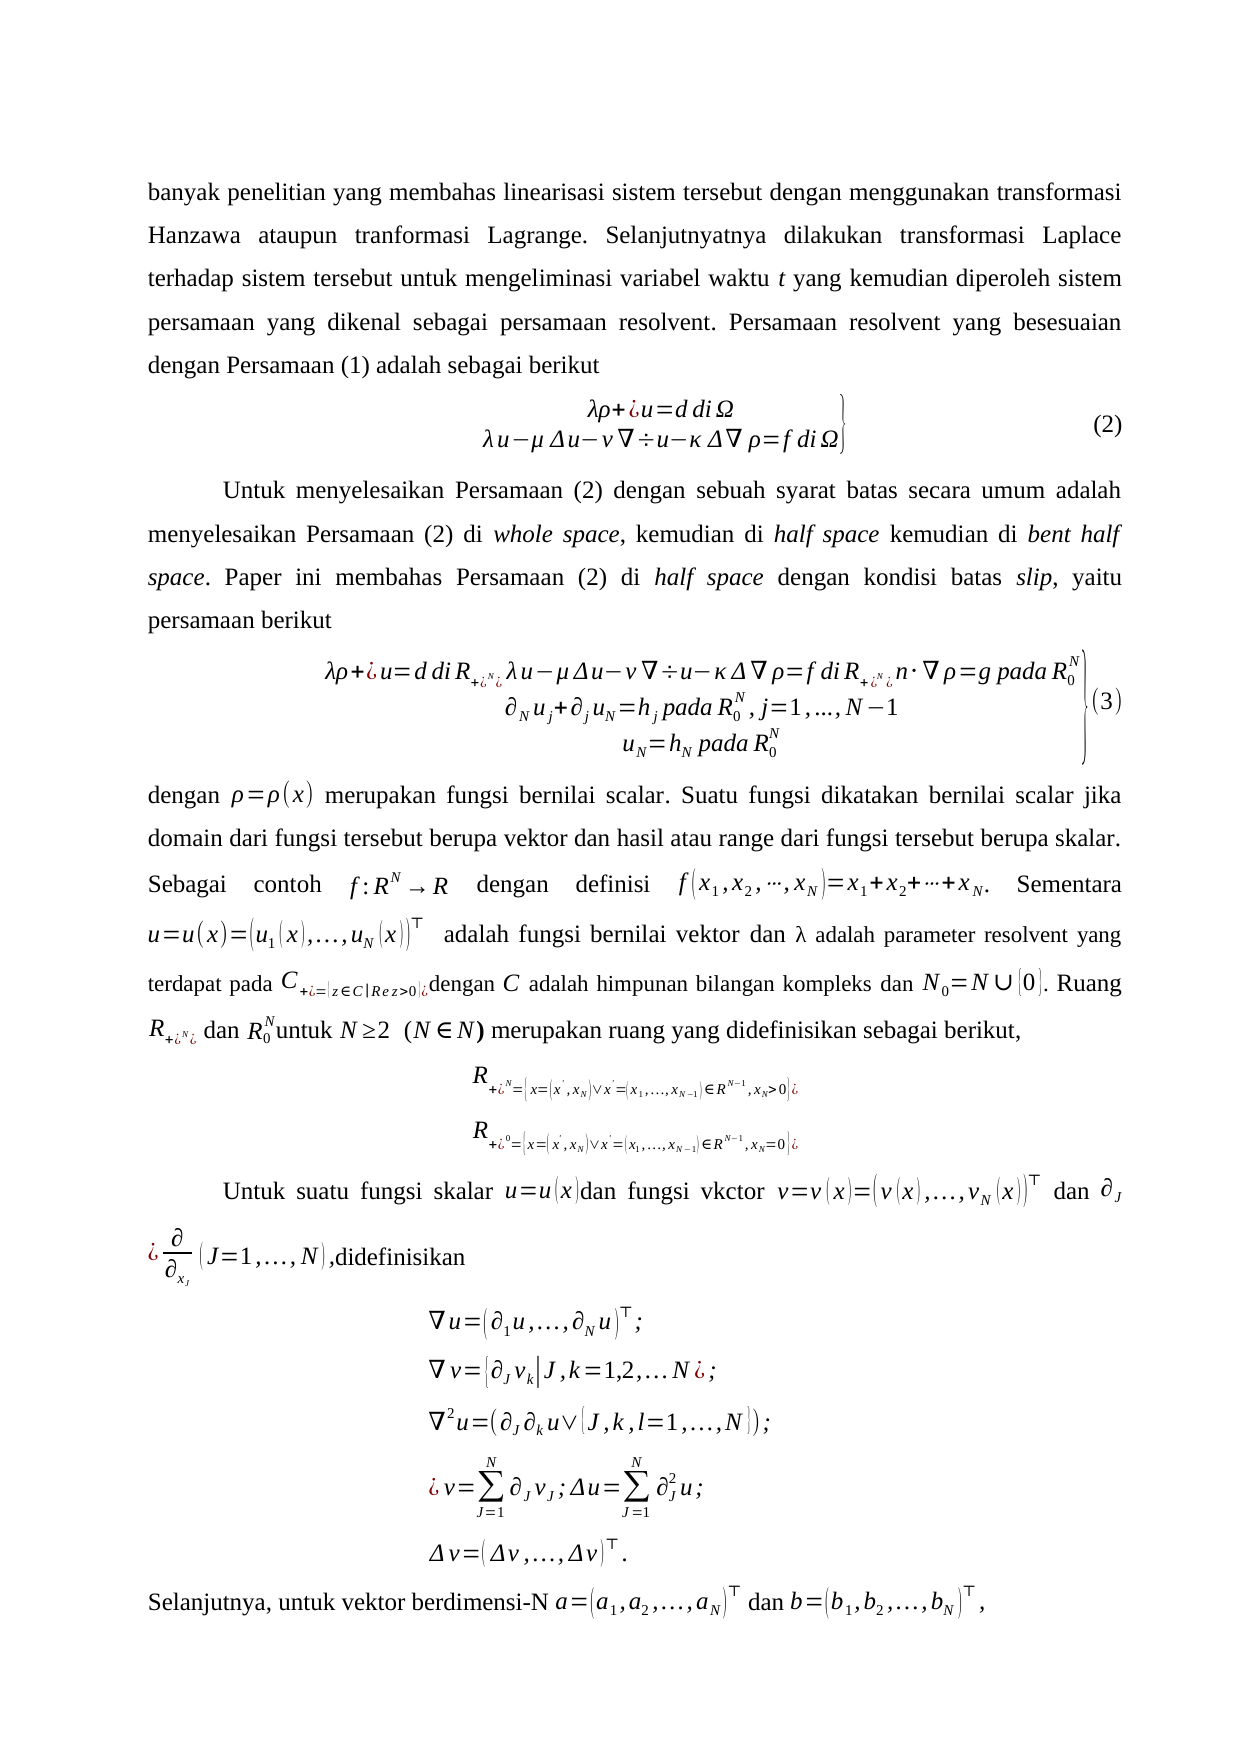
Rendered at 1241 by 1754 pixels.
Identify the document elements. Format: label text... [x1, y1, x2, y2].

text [148, 177, 1122, 378]
text (2) [148, 393, 1122, 455]
text Untuk menyelesaikan Persamaan (2) dengan sebuah syarat batas secara umum adalah menyelesaikan Persamaan (2) di whole space, kemudian di half space kemudian di bent half space. Paper ini membahas Persamaan (2) di half space dengan kondisi batas slip, yaitu persamaan berikut [148, 476, 1122, 634]
text dengan merupakan fungsi bernilai scalar. Suatu fungsi dikatakan bernilai scalar jika domain dari fungsi tersebut berupa vektor dan hasil atau range dari fungsi tersebut berupa skalar. Sebagai contoh dengan definisi . Sementara adalah fungsi bernilai vektor dan λ adalah parameter resolvent yang terdapat pada dengan adalah himpunan bilangan kompleks dan . Ruang dan untuk () merupakan ruang yang didefinisikan sebagai berikut, [148, 779, 1122, 1047]
list Selanjutnya, untuk vektor berdimensi-N dan [148, 1583, 1122, 1620]
text Untuk suatu fungsi skalar dan fungsi vkctor dan didefinisikan [148, 1171, 1122, 1289]
